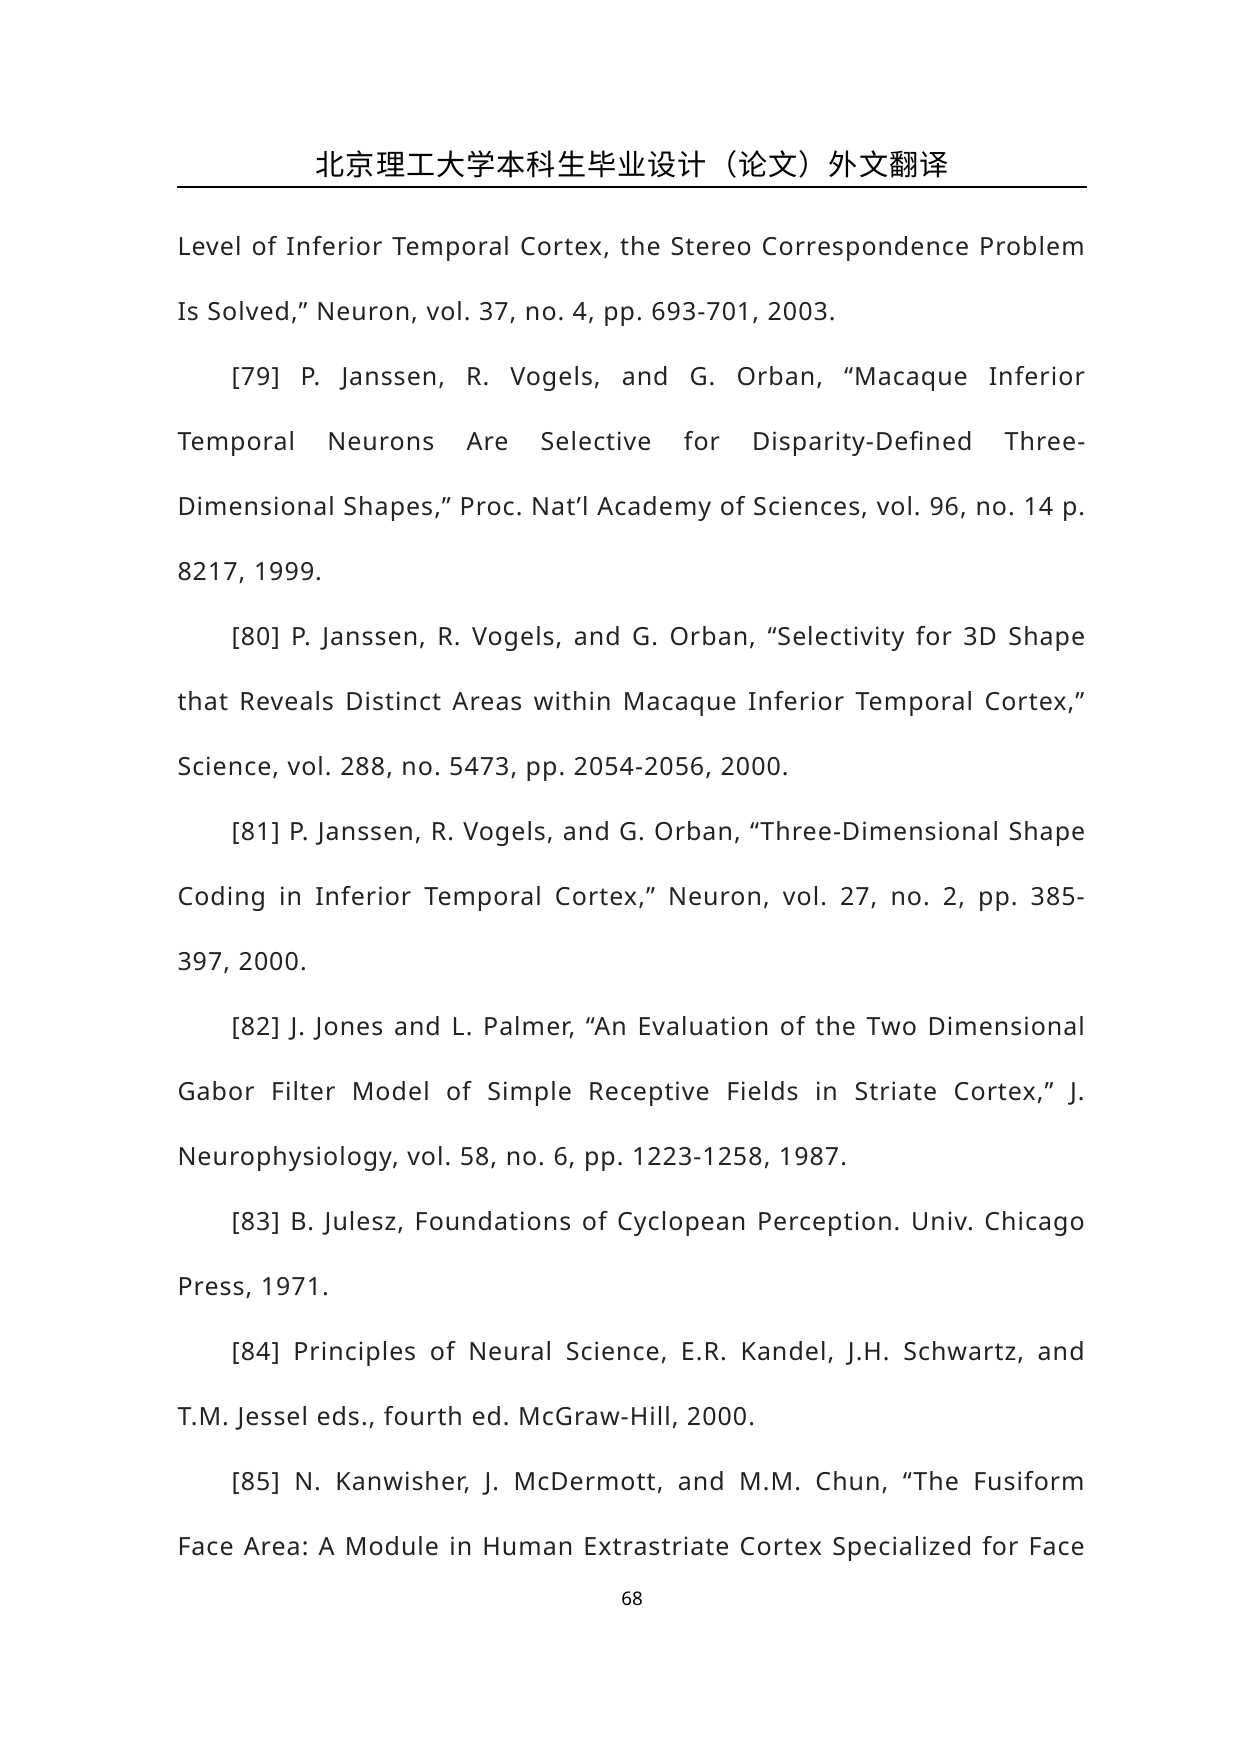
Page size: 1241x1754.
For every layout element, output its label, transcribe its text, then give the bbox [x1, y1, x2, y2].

text [83] B. Julesz, Foundations of Cyclopean Perception. Univ. Chicago Press, 1971. [177, 1188, 1087, 1318]
text [82] J. Jones and L. Palmer, “An Evaluation of the Two Dimensional Gabor Filter Model of Simple Receptive Fields in Striate Cortex,” J. Neurophysiology, vol. 58, no. 6, pp. 1223-1258, 1987. [177, 993, 1087, 1188]
text [81] P. Janssen, R. Vogels, and G. Orban, “Three-Dimensional Shape Coding in Inferior Temporal Cortex,” Neuron, vol. 27, no. 2, pp. 385-397, 2000. [177, 798, 1087, 993]
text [177, 213, 1087, 343]
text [177, 1448, 1087, 1578]
text [84] Principles of Neural Science, E.R. Kandel, J.H. Schwartz, and T.M. Jessel eds., fourth ed. McGraw-Hill, 2000. [177, 1318, 1087, 1448]
text [80] P. Janssen, R. Vogels, and G. Orban, “Selectivity for 3D Shape that Reveals Distinct Areas within Macaque Inferior Temporal Cortex,” Science, vol. 288, no. 5473, pp. 2054-2056, 2000. [177, 603, 1087, 798]
text [79] P. Janssen, R. Vogels, and G. Orban, “Macaque Inferior Temporal Neurons Are Selective for Disparity-Defined Three-Dimensional Shapes,” Proc. Nat’l Academy of Sciences, vol. 96, no. 14 p. 8217, 1999. [177, 343, 1087, 603]
